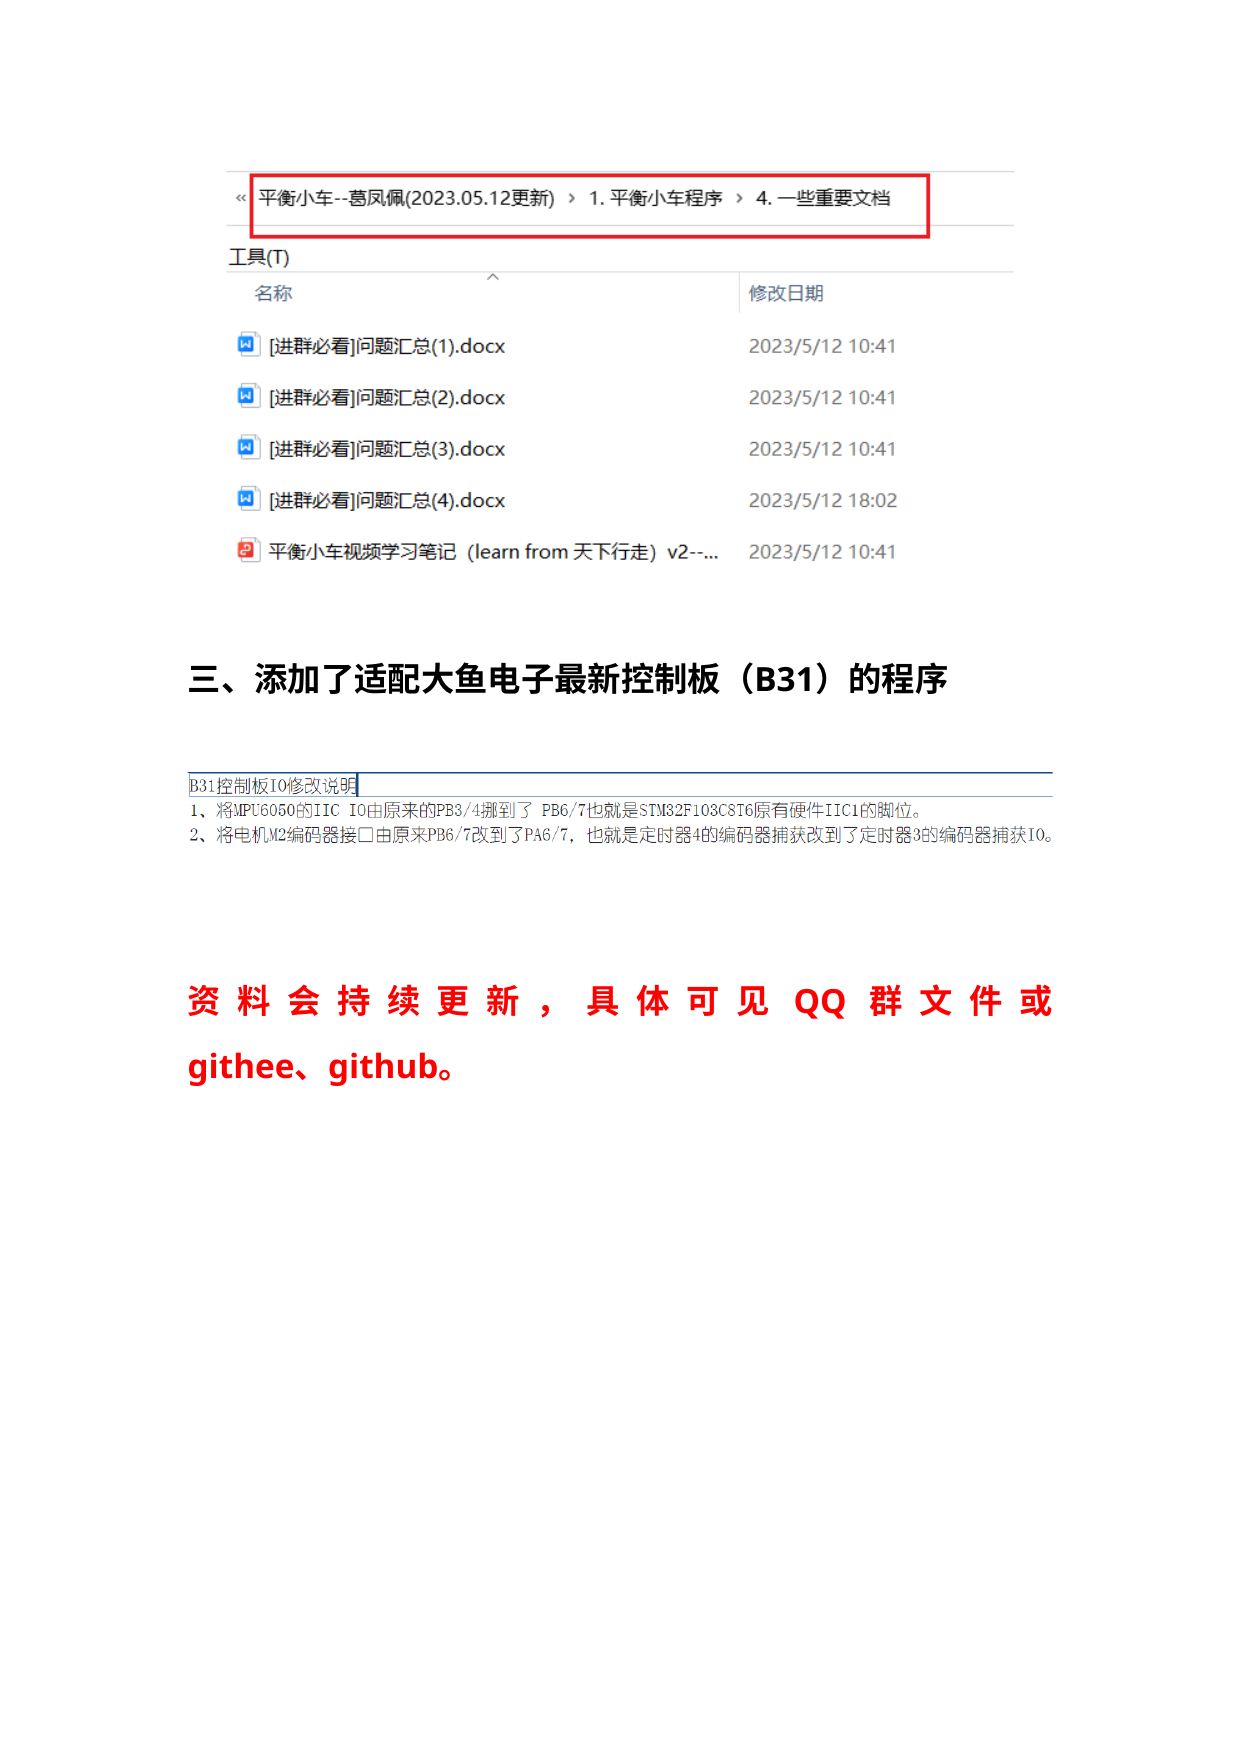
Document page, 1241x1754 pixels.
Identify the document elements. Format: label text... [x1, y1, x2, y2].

picture [187, 771, 1053, 849]
text 资料会持续更新，具体可见QQ群文件或githee、github。 [187, 966, 1053, 1096]
picture [226, 162, 1014, 585]
subtitle 三、添加了适配大鱼电子最新控制板（B31）的程序 [187, 644, 1053, 709]
